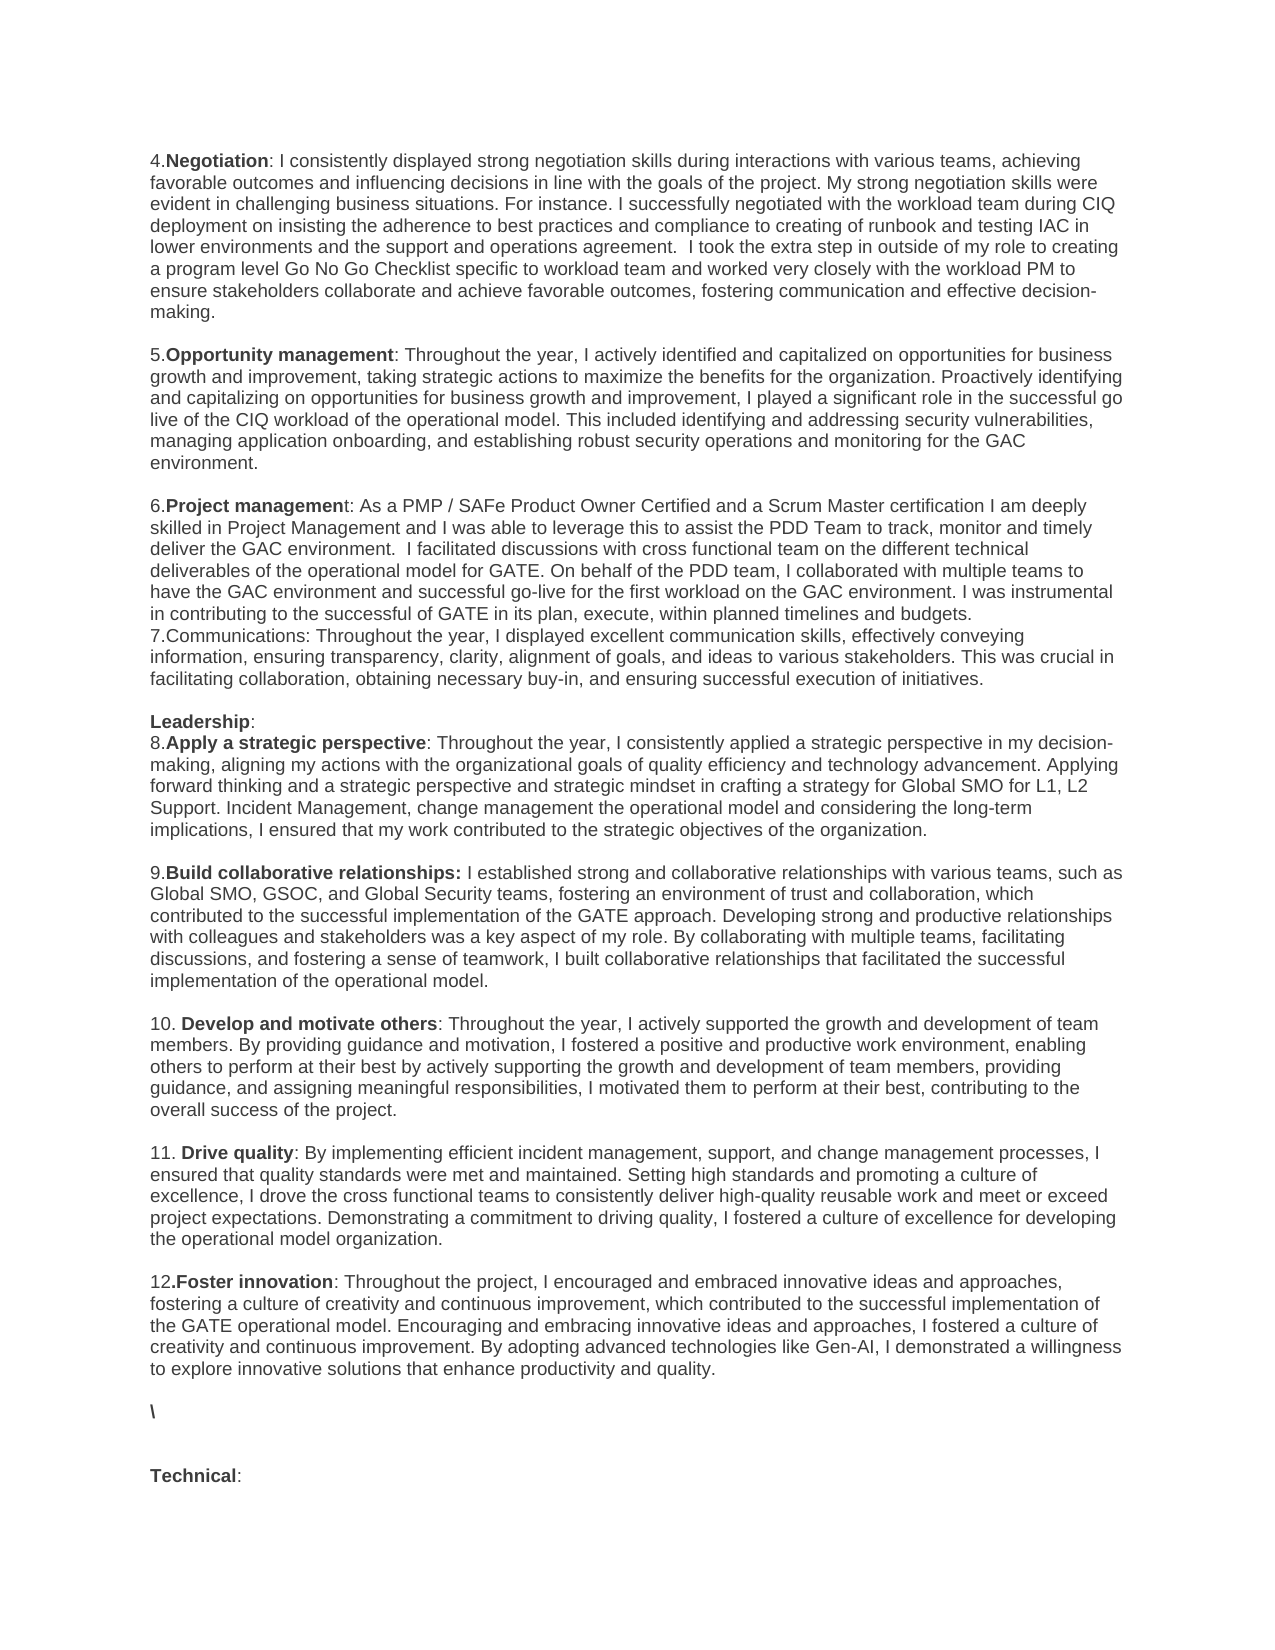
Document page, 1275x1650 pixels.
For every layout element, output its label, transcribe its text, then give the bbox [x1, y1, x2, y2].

text \ [150, 1401, 1125, 1422]
text 12.Foster innovation: Throughout the project, I encouraged and embraced innovative ideas and approaches, fostering a culture of creativity and continuous improvement, which contributed to the successful implementation of the GATE operational model. Encouraging and embracing innovative ideas and approaches, I fostered a culture of creativity and continuous improvement. By adopting advanced technologies like Gen-AI, I demonstrated a willingness to explore innovative solutions that enhance productivity and quality. [150, 1271, 1125, 1379]
text 10. Develop and motivate others: Throughout the year, I actively supported the growth and development of team members. By providing guidance and motivation, I fostered a positive and productive work environment, enabling others to perform at their best by actively supporting the growth and development of team members, providing guidance, and assigning meaningful responsibilities, I motivated them to perform at their best, contributing to the overall success of the project. [150, 1012, 1125, 1120]
text 7.Communications: Throughout the year, I displayed excellent communication skills, effectively conveying information, ensuring transparency, clarity, alignment of goals, and ideas to various stakeholders. This was crucial in facilitating collaboration, obtaining necessary buy-in, and ensuring successful execution of initiatives. [150, 624, 1125, 689]
text Technical: [150, 1465, 1125, 1487]
text 9.Build collaborative relationships: I established strong and collaborative relationships with various teams, such as Global SMO, GSOC, and Global Security teams, fostering an environment of trust and collaboration, which contributed to the successful implementation of the GATE approach. Developing strong and productive relationships with colleagues and stakeholders was a key aspect of my role. By collaborating with multiple teams, facilitating discussions, and fostering a sense of teamwork, I built collaborative relationships that facilitated the successful implementation of the operational model. [150, 862, 1125, 991]
text 8.Apply a strategic perspective: Throughout the year, I consistently applied a strategic perspective in my decision-making, aligning my actions with the organizational goals of quality efficiency and technology advancement. Applying forward thinking and a strategic perspective and strategic mindset in crafting a strategy for Global SMO for L1, L2 Support. Incident Management, change management the operational model and considering the long-term implications, I ensured that my work contributed to the strategic objectives of the organization. [150, 732, 1125, 840]
text 11. Drive quality: By implementing efficient incident management, support, and change management processes, I ensured that quality standards were met and maintained. Setting high standards and promoting a culture of excellence, I drove the cross functional teams to consistently deliver high-quality reusable work and meet or exceed project expectations. Demonstrating a commitment to driving quality, I fostered a culture of excellence for developing the operational model organization. [150, 1142, 1125, 1250]
text 5.Opportunity management: Throughout the year, I actively identified and capitalized on opportunities for business growth and improvement, taking strategic actions to maximize the benefits for the organization. Proactively identifying and capitalizing on opportunities for business growth and improvement, I played a significant role in the successful go live of the CIQ workload of the operational model. This included identifying and addressing security vulnerabilities, managing application onboarding, and establishing robust security operations and monitoring for the GAC environment. [150, 344, 1125, 473]
text 4.Negotiation: I consistently displayed strong negotiation skills during interactions with various teams, achieving favorable outcomes and influencing decisions in line with the goals of the project. My strong negotiation skills were evident in challenging business situations. For instance. I successfully negotiated with the workload team during CIQ deployment on insisting the adherence to best practices and compliance to creating of runbook and testing IAC in lower environments and the support and operations agreement. I took the extra step in outside of my role to creating a program level Go No Go Checklist specific to workload team and worked very closely with the workload PM to ensure stakeholders collaborate and achieve favorable outcomes, fostering communication and effective decision-making. [150, 150, 1125, 322]
text Leadership: [150, 711, 1125, 732]
text 6.Project management: As a PMP / SAFe Product Owner Certified and a Scrum Master certification I am deeply skilled in Project Management and I was able to leverage this to assist the PDD Team to track, monitor and timely deliver the GAC environment. I facilitated discussions with cross functional team on the different technical deliverables of the operational model for GATE. On behalf of the PDD team, I collaborated with multiple teams to have the GAC environment and successful go-live for the first workload on the GAC environment. I was instrumental in contributing to the successful of GATE in its plan, execute, within planned timelines and budgets. [150, 495, 1125, 624]
